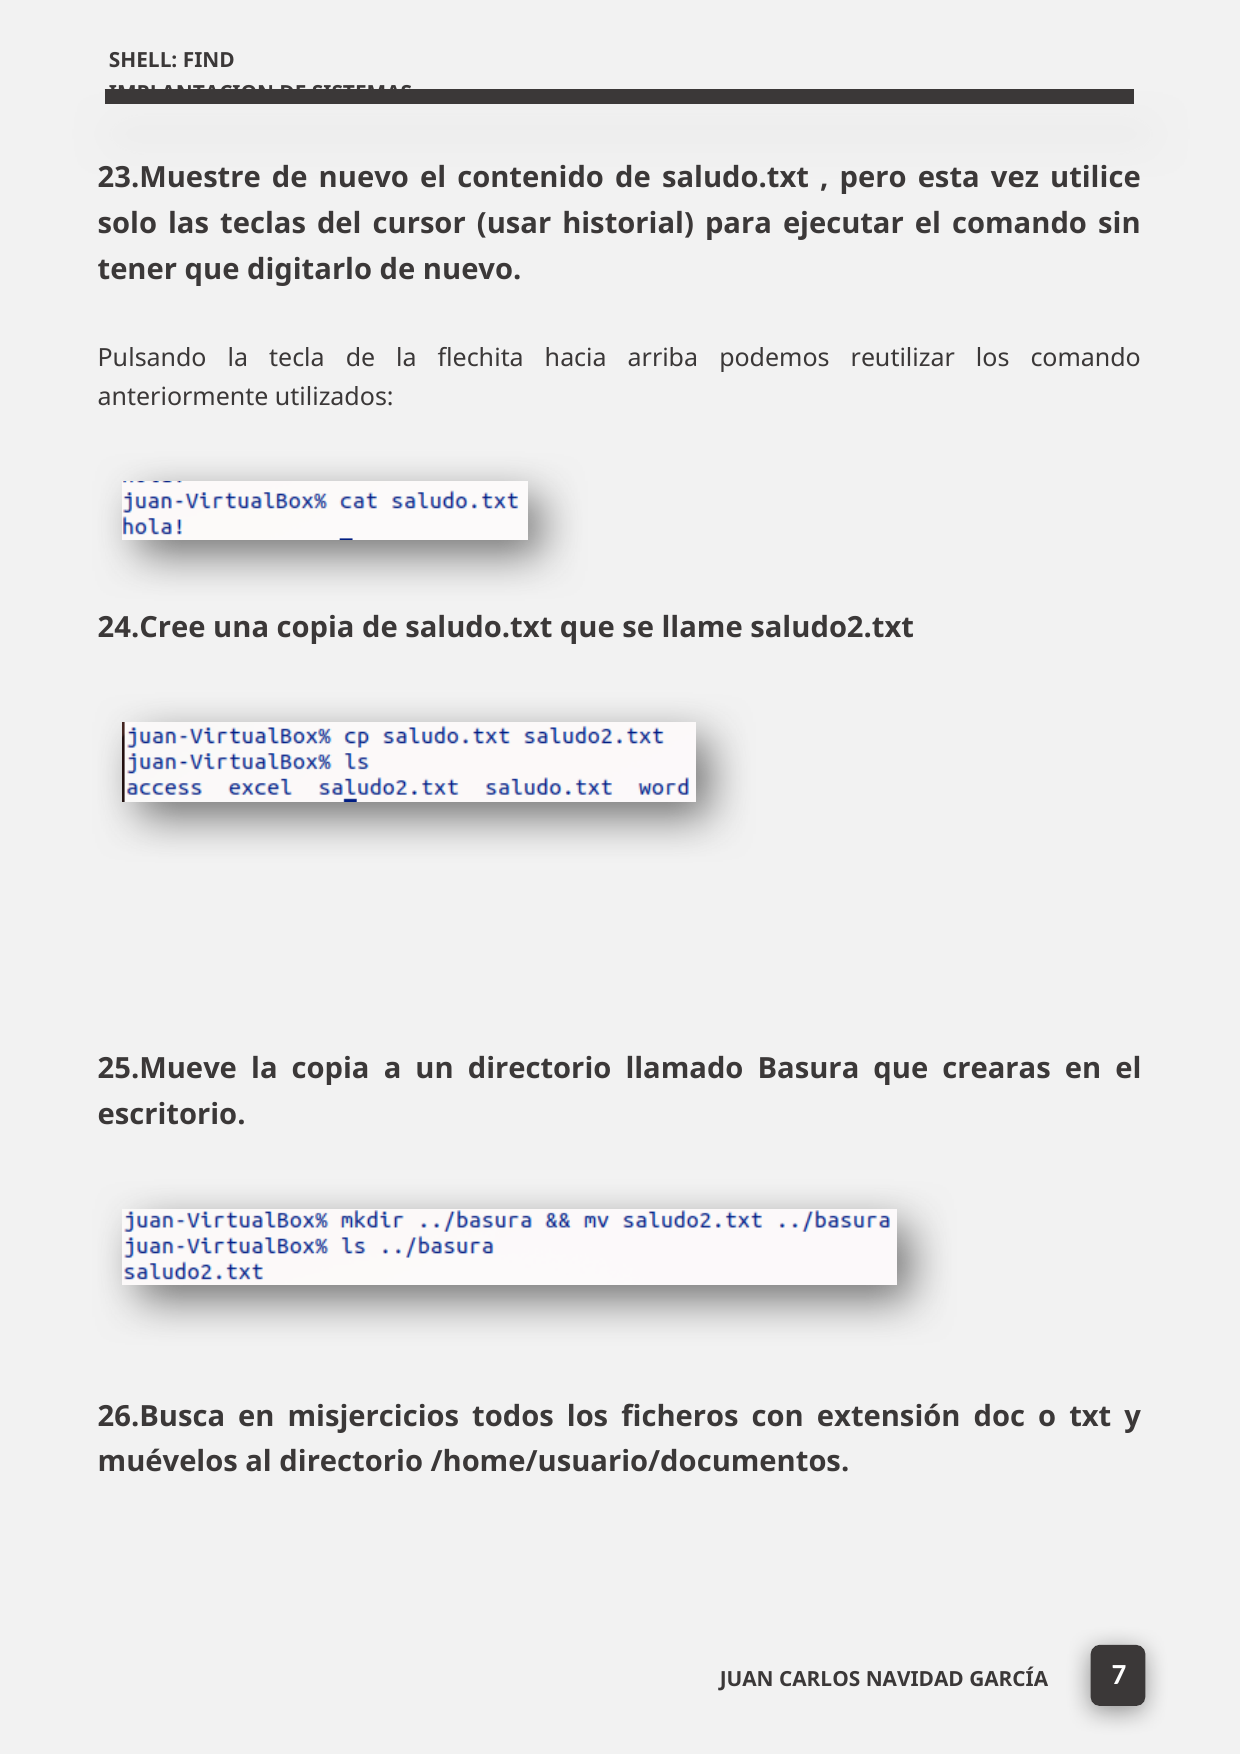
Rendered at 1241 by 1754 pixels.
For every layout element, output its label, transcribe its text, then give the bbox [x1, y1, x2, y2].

text 26.Busca en misjercicios todos los ficheros con extensión doc o txt y muévelos al directorio /home/usuario/documentos. [97, 1395, 1143, 1480]
text 24.Cree una copia de saludo.txt que se llame saludo2.txt [97, 606, 1143, 646]
picture [122, 481, 528, 540]
text 25.Mueve la copia a un directorio llamado Basura que crearas en el escritorio. [97, 1048, 1143, 1133]
text Pulsando la tecla de la flechita hacia arriba podemos reutilizar los comando anteriormente utilizados: [97, 339, 1143, 412]
picture [122, 722, 696, 802]
text 23.Muestre de nuevo el contenido de saludo.txt , pero esta vez utilice solo las teclas del cursor (usar historial) para ejecutar el comando sin tener que digitarlo de nuevo. [97, 157, 1143, 288]
picture [122, 1209, 897, 1285]
